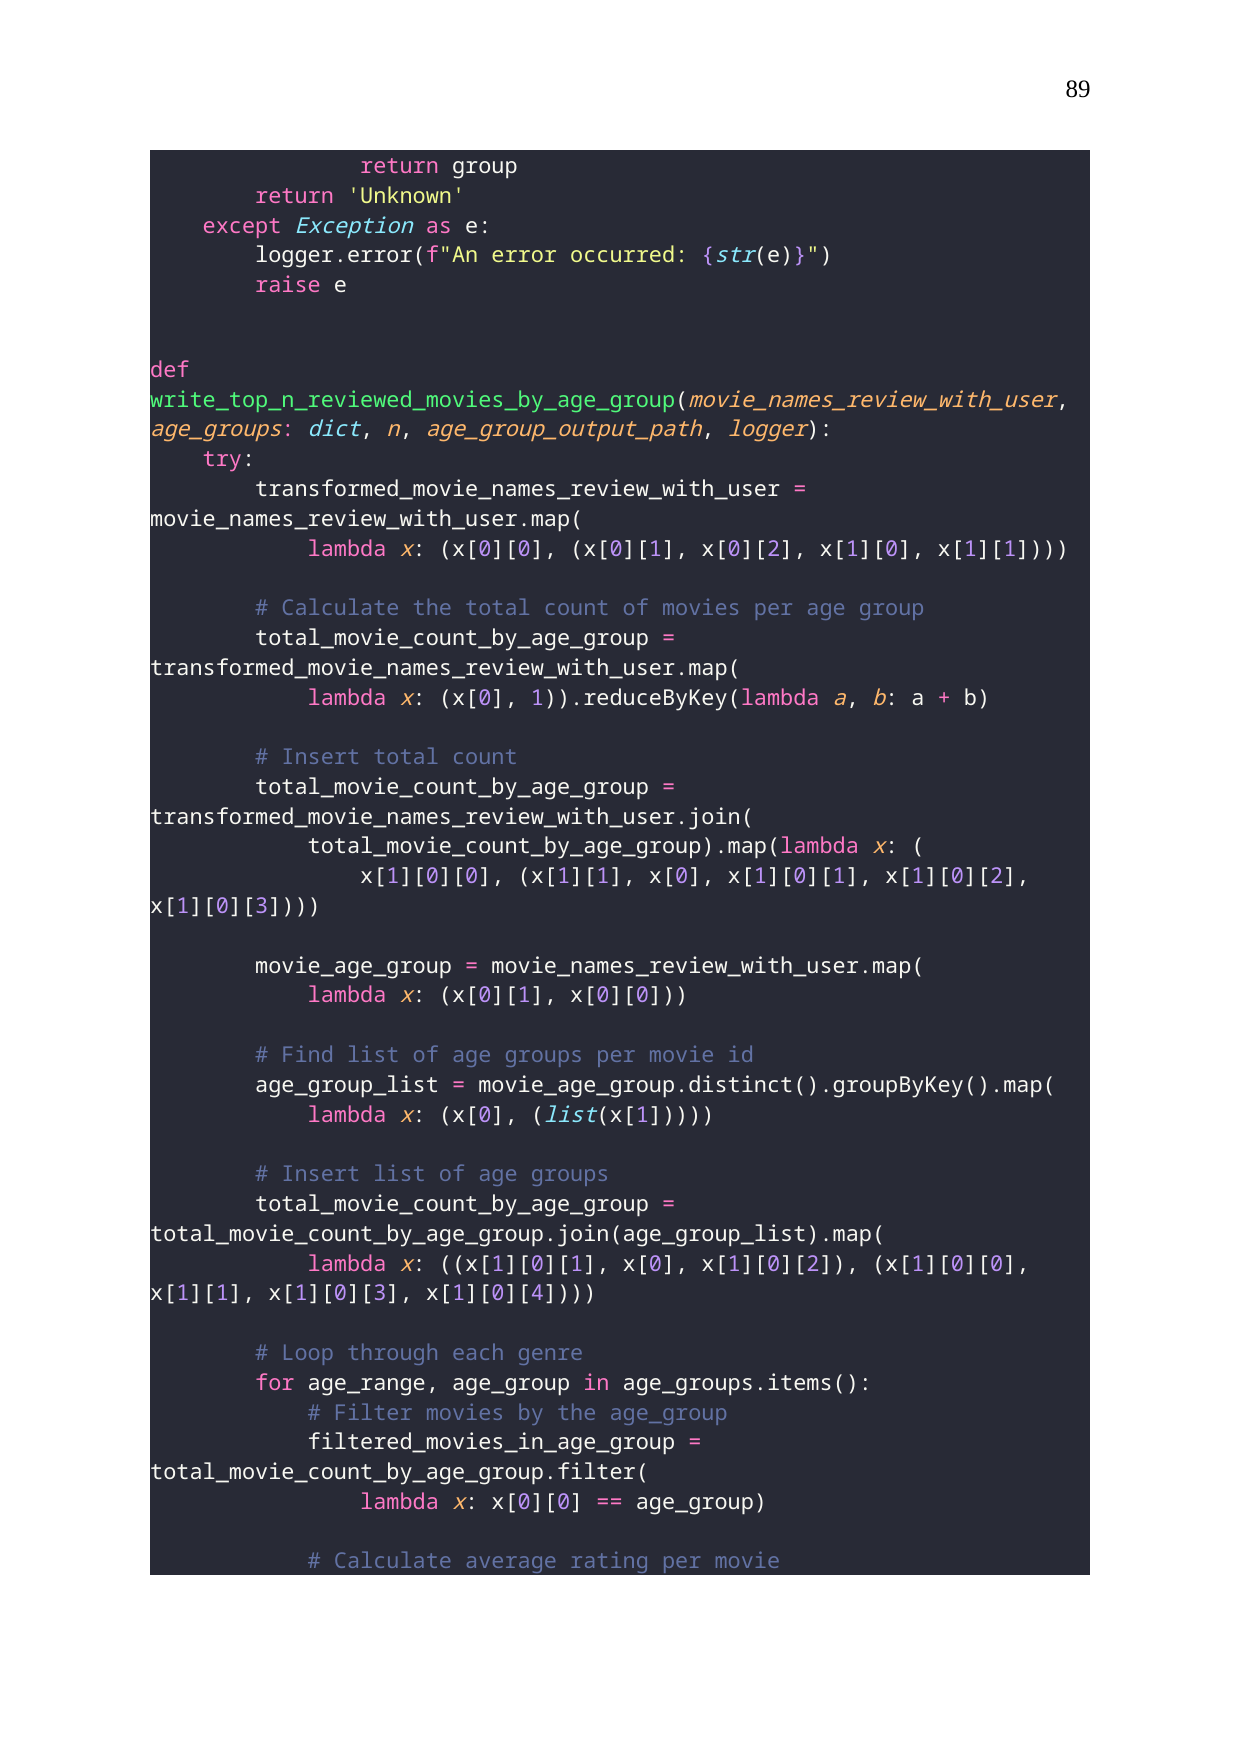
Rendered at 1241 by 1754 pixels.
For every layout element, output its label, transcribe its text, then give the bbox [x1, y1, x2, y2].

text # Loop through each genre [150, 1337, 1090, 1367]
text lambda x: (x[0][1], x[0][0])) [150, 979, 1090, 1009]
text lambda x: (x[0], (list(x[1])))) [150, 1098, 1090, 1128]
text lambda x: (x[0], 1)).reduceByKey(lambda a, b: a + b) [150, 681, 1090, 711]
text # Filter movies by the age_group [150, 1396, 1090, 1426]
text return 'Unknown' [150, 180, 1090, 209]
text x[1][0][0], (x[1][1], x[0], x[1][0][1], x[1][0][2], x[1][0][3]))) [150, 860, 1090, 920]
text return group [150, 150, 1090, 180]
text total_movie_count_by_age_group = transformed_movie_names_review_with_user.join( [150, 771, 1090, 830]
text movie_age_group = movie_names_review_with_user.map( [150, 949, 1090, 979]
text try: [150, 443, 1090, 473]
text # Insert list of age groups [150, 1158, 1090, 1188]
text filtered_movies_in_age_group = total_movie_count_by_age_group.filter( [150, 1426, 1090, 1486]
text logger.error(f"An error occurred: {str(e)}") [150, 239, 1090, 269]
text # Insert total count [150, 741, 1090, 771]
text transformed_movie_names_review_with_user = movie_names_review_with_user.map( [150, 473, 1090, 532]
text raise e [150, 269, 1090, 299]
text age_group_list = movie_age_group.distinct().groupByKey().map( [150, 1069, 1090, 1098]
text # Calculate average rating per movie [150, 1545, 1090, 1575]
text total_movie_count_by_age_group).map(lambda x: ( [150, 830, 1090, 860]
text except Exception as e: [150, 209, 1090, 239]
text for age_range, age_group in age_groups.items(): [150, 1367, 1090, 1396]
text def write_top_n_reviewed_movies_by_age_group(movie_names_review_with_user, age_groups: dict, n, age_group_output_path, logger): [150, 354, 1090, 443]
text total_movie_count_by_age_group = transformed_movie_names_review_with_user.map( [150, 622, 1090, 681]
text lambda x: (x[0][0], (x[0][1], x[0][2], x[1][0], x[1][1]))) [150, 532, 1090, 562]
text # Calculate the total count of movies per age group [150, 592, 1090, 622]
text total_movie_count_by_age_group = total_movie_count_by_age_group.join(age_group_list).map( [150, 1188, 1090, 1247]
text lambda x: ((x[1][0][1], x[0], x[1][0][2]), (x[1][0][0], x[1][1], x[1][0][3], x[1][0][4]))) [150, 1247, 1090, 1307]
text # Find list of age groups per movie id [150, 1039, 1090, 1069]
text lambda x: x[0][0] == age_group) [150, 1486, 1090, 1516]
